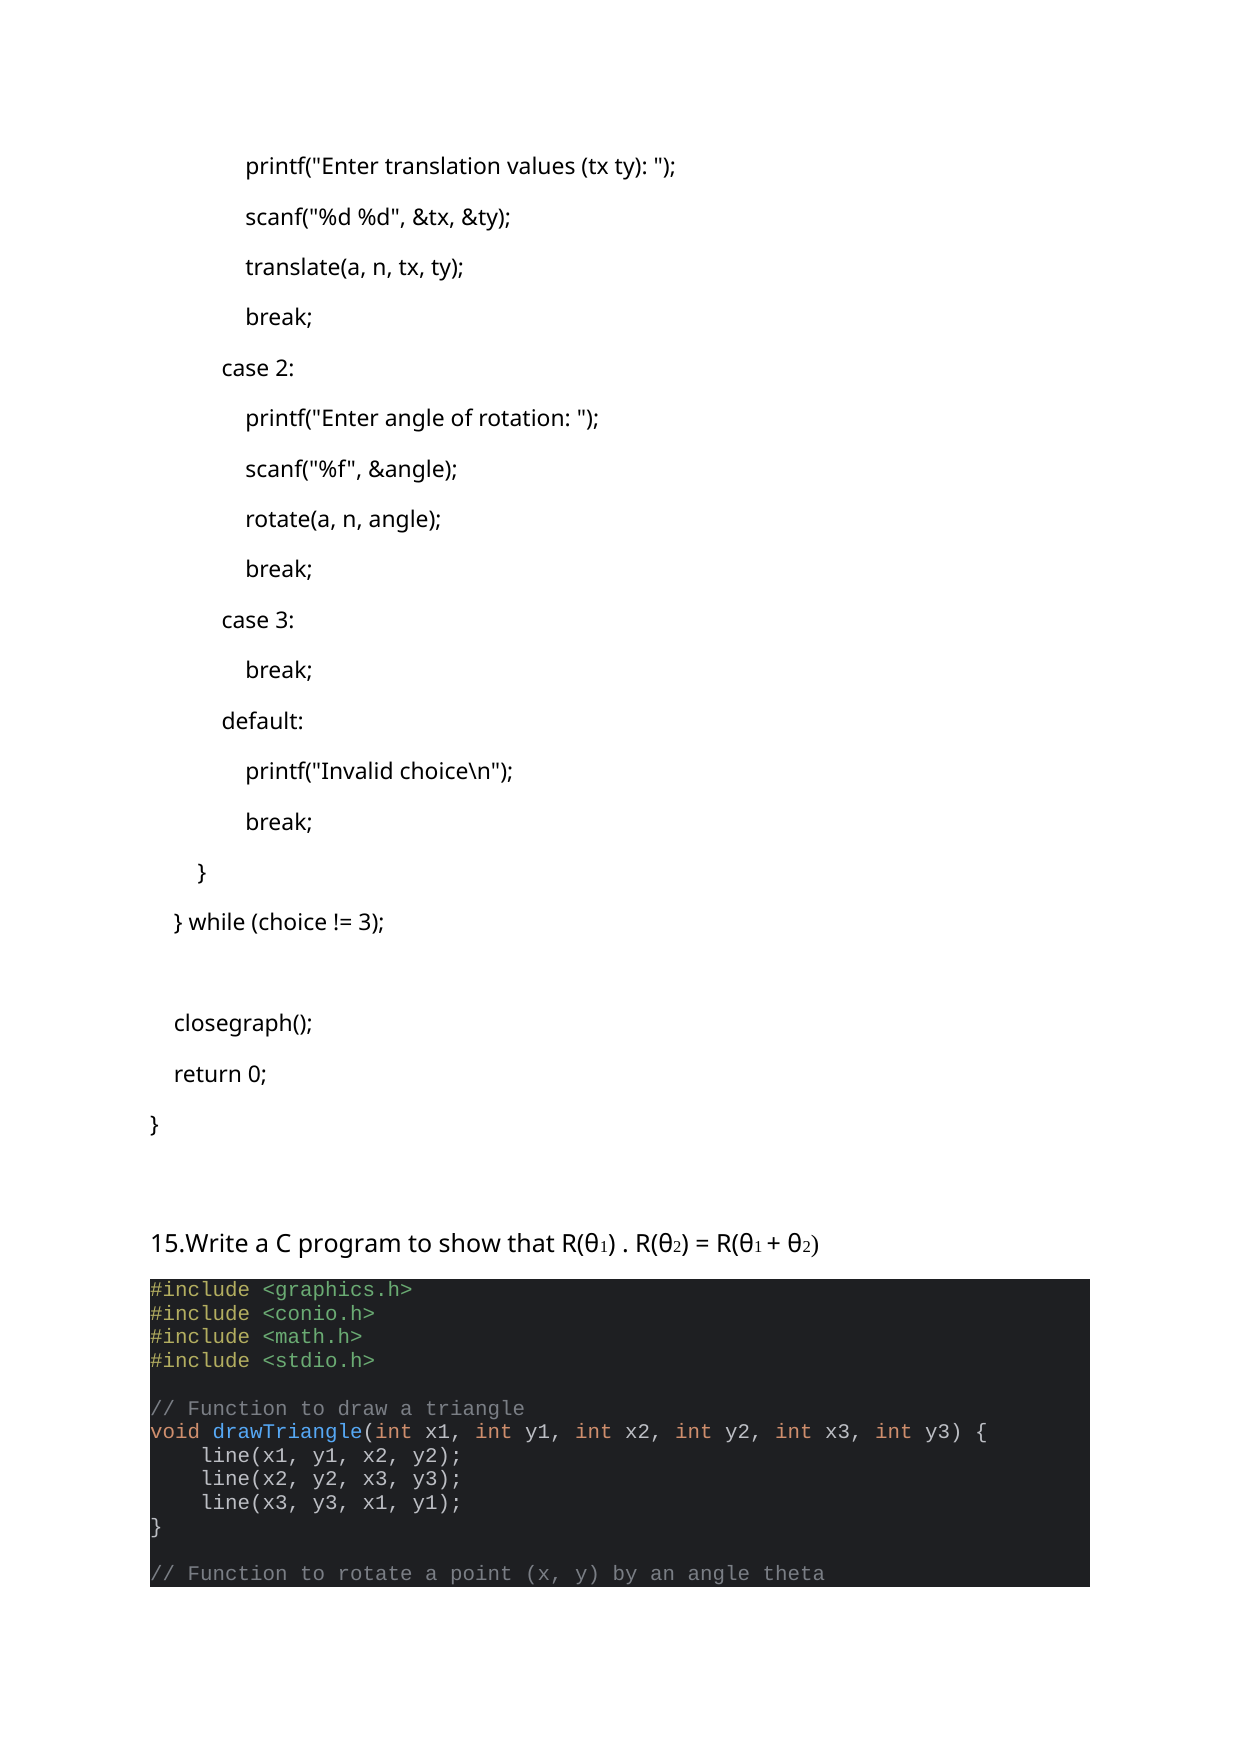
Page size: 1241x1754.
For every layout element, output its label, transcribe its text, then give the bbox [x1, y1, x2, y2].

text } [150, 1108, 1090, 1207]
text scanf("%d %d", &tx, &ty); [150, 200, 1090, 232]
text } while (choice != 3); [150, 906, 1090, 937]
text printf("Enter angle of rotation: "); [150, 402, 1090, 433]
text case 2: [150, 352, 1090, 383]
text printf("Enter translation values (tx ty): "); [150, 150, 1090, 181]
text translate(a, n, tx, ty); [150, 251, 1090, 282]
text break; [150, 654, 1090, 685]
text printf("Invalid choice\n"); [150, 755, 1090, 786]
text 15.Write a C program to show that R(θ1) . R(θ2) = R(θ1 + θ2) [150, 1226, 1090, 1260]
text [150, 1279, 1090, 1587]
text default: [150, 704, 1090, 736]
text closegraph(); [150, 1007, 1090, 1038]
text return 0; [150, 1057, 1090, 1089]
text break; [150, 301, 1090, 332]
text case 3: [150, 604, 1090, 635]
text break; [150, 553, 1090, 584]
text break; [150, 805, 1090, 837]
text rotate(a, n, angle); [150, 503, 1090, 534]
text scanf("%f", &angle); [150, 452, 1090, 484]
text } [150, 856, 1090, 887]
